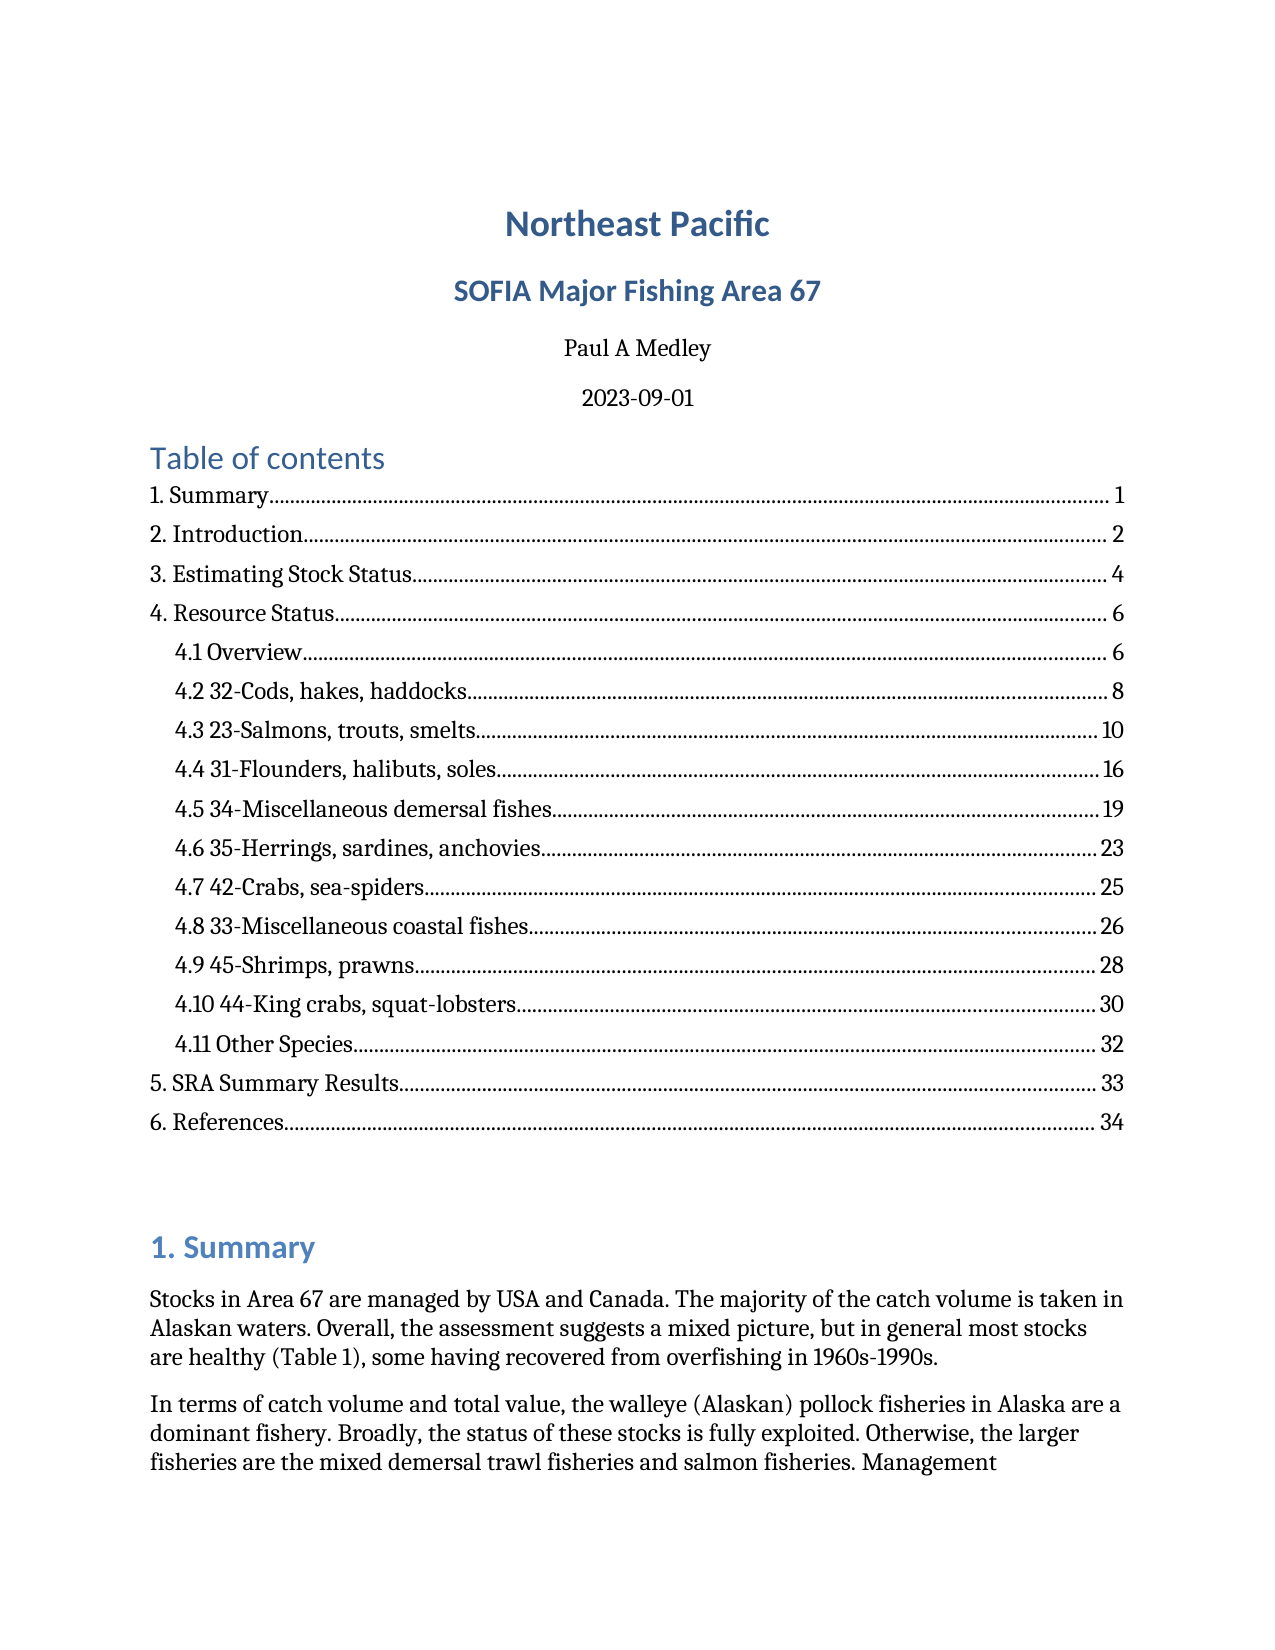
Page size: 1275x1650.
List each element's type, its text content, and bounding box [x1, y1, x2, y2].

subtitle SOFIA Major Fishing Area 67 [150, 271, 1125, 309]
subtitle 1. Summary [150, 1226, 1125, 1267]
text Paul A Medley [150, 334, 1125, 363]
title Northeast Pacific [150, 200, 1125, 246]
text 2023-09-01 [150, 383, 1125, 412]
text Stocks in Area 67 are managed by USA and Canada. The majority of the catch volume is taken in Alaskan waters. Overall, the assessment suggests a mixed picture, but in general most stocks are healthy (Table 1), some having recovered from overfishing in 1960s-1990s. [150, 1285, 1125, 1372]
